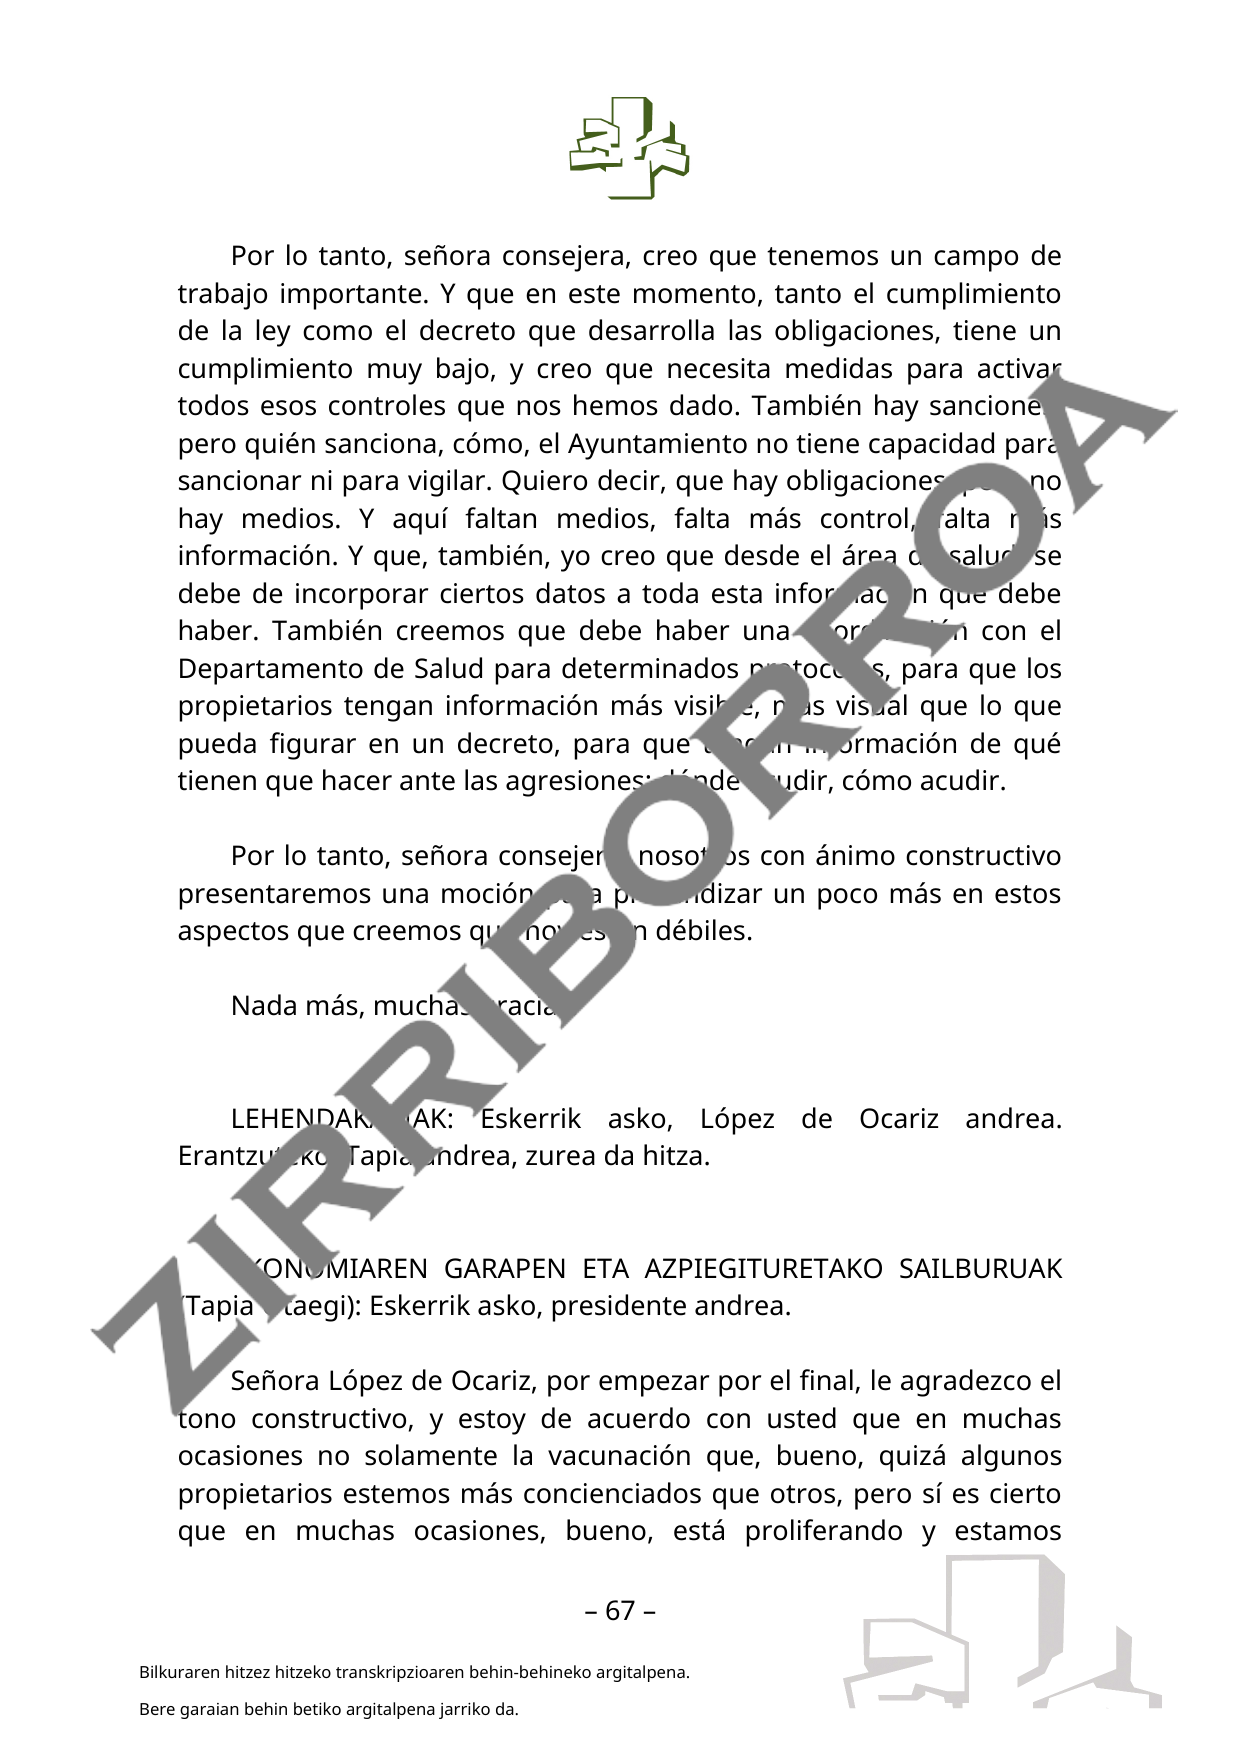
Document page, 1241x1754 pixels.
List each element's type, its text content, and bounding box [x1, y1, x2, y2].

text Por lo tanto, señora consejera, nosotros con ánimo constructivo presentaremos una moción para profundizar un poco más en estos aspectos que creemos que hoy están débiles. [177, 836, 618, 949]
text EKONOMIAREN GARAPEN ETA AZPIEGITURETAKO SAILBURUAK (Tapia Otaegi): Eskerrik asko, presidente andrea. [177, 1249, 266, 1324]
picture [540, 74, 718, 223]
text LEHENDAKARIAK: Eskerrik asko, López de Ocariz andrea. Erantzuteko, Tapia andrea, zurea da hitza. [409, 1099, 1063, 1174]
text Nada más, muchas gracias. [177, 986, 476, 1024]
text Nada más, muchas gracias. [570, 986, 1063, 1024]
picture [797, 1491, 1169, 1710]
text Por lo tanto, señora consejera, creo que tenemos un campo de trabajo importante. Y que en este momento, tanto el cumplimiento de la ley como el decreto que desarrolla las obligaciones, tiene un cumplimiento muy bajo, y creo que necesita medidas para activar todos esos controles que nos hemos dado. También hay sanciones, pero quién sanciona, cómo, el Ayuntamiento no tiene capacidad para sancionar ni para vigilar. Quiero decir, que hay obligaciones, pero no hay medios. Y aquí faltan medios, falta más control, falta más información. Y que, también, yo creo que desde el área de salud, se debe de incorporar ciertos datos a toda esta información que debe haber. También creemos que debe haber una coordinación con el Departamento de Salud para determinados protocolos, para que los propietarios tengan información más visible, más visual que lo que pueda figurar en un decreto, para que tengan información de qué tienen que hacer ante las agresiones: dónde acudir, cómo acudir. [177, 236, 1063, 799]
text Nada más, muchas gracias. [482, 986, 560, 1024]
text LEHENDAKARIAK: Eskerrik asko, López de Ocariz andrea. Erantzuteko, Tapia andrea, zurea da hitza. [177, 1099, 412, 1174]
text Por lo tanto, señora consejera, nosotros con ánimo constructivo presentaremos una moción para profundizar un poco más en estos aspectos que creemos que hoy están débiles. [618, 836, 1063, 949]
text EKONOMIAREN GARAPEN ETA AZPIEGITURETAKO SAILBURUAK (Tapia Otaegi): Eskerrik asko, presidente andrea. [245, 1249, 1063, 1324]
